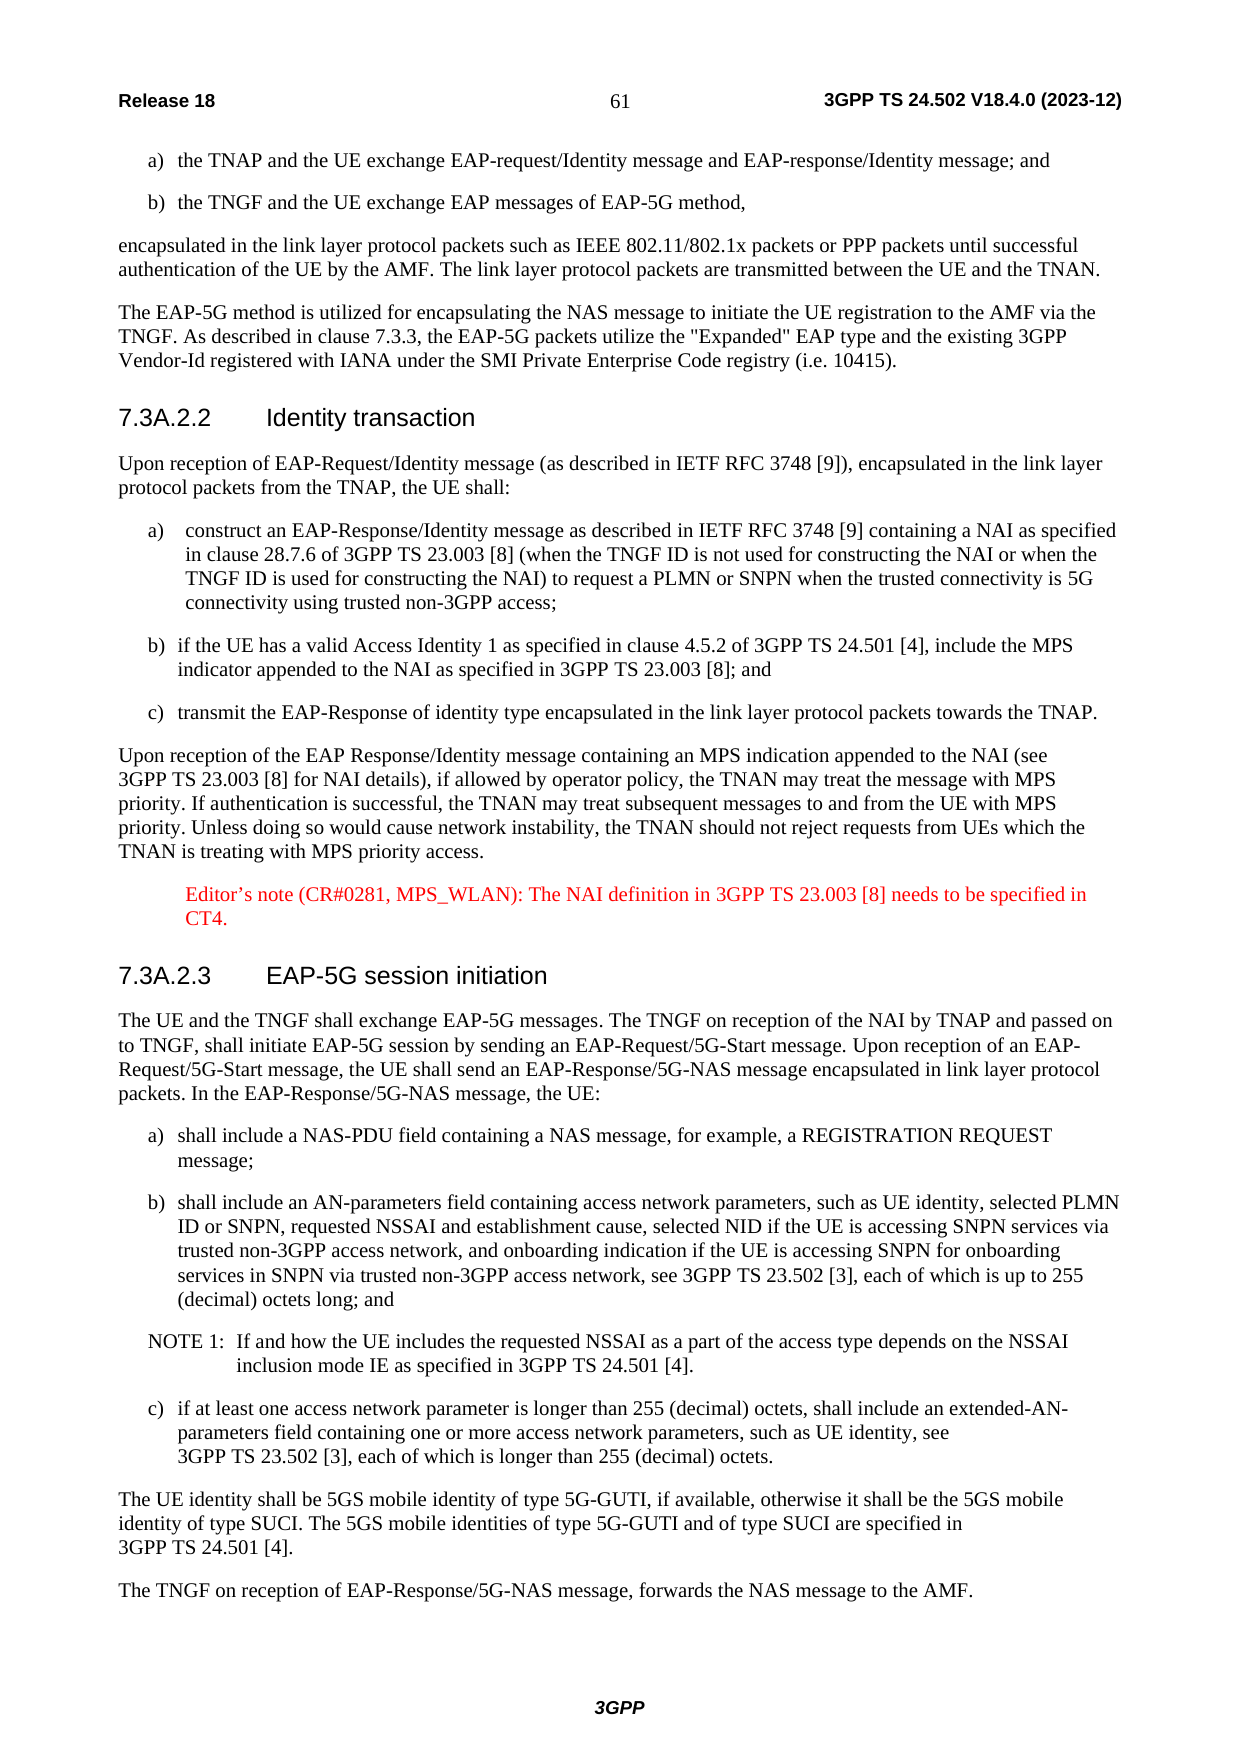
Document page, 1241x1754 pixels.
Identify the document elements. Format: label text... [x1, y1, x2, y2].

subtitle 7.3A.2.2 Identity transaction [118, 403, 1122, 432]
text b) if the UE has a valid Access Identity 1 as specified in clause 4.5.2 of 3GPP TS 24.501 [4], include the MPS indicator appended to the NAI as specified in 3GPP TS 23.003 [8]; and [148, 633, 1122, 681]
text encapsulated in the link layer protocol packets such as IEEE 802.11/802.1x packets or PPP packets until successful authentication of the UE by the AMF. The link layer protocol packets are transmitted between the UE and the TNAN. [118, 233, 1122, 281]
text b) shall include an AN-parameters field containing access network parameters, such as UE identity, selected PLMN ID or SNPN, requested NSSAI and establishment cause, selected NID if the UE is accessing SNPN services via trusted non-3GPP access network, and onboarding indication if the UE is accessing SNPN for onboarding services in SNPN via trusted non-3GPP access network, see 3GPP TS 23.502 [3], each of which is up to 255 (decimal) octets long; and [148, 1190, 1122, 1311]
text The TNGF on reception of EAP-Response/5G-NAS message, forwards the NAS message to the AMF. [118, 1578, 1122, 1602]
text a) shall include a NAS-PDU field containing a NAS message, for example, a REGISTRATION REQUEST message; [148, 1123, 1122, 1172]
text NOTE 1: If and how the UE includes the requested NSSAI as a part of the access type depends on the NSSAI inclusion mode IE as specified in 3GPP TS 24.501 [4]. [148, 1329, 1122, 1377]
text The UE identity shall be 5GS mobile identity of type 5G-GUTI, if available, otherwise it shall be the 5GS mobile identity of type SUCI. The 5GS mobile identities of type 5G-GUTI and of type SUCI are specified in 3GPP TS 24.501 [4]. [118, 1487, 1122, 1559]
text Upon reception of the EAP Response/Identity message containing an MPS indication appended to the NAI (see 3GPP TS 23.003 [8] for NAI details), if allowed by operator policy, the TNAN may treat the message with MPS priority. If authentication is successful, the TNAN may treat subsequent messages to and from the UE with MPS priority. Unless doing so would cause network instability, the TNAN should not reject requests from UEs which the TNAN is treating with MPS priority access. [118, 742, 1122, 863]
text Upon reception of EAP-Request/Identity message (as described in IETF RFC 3748 [9]), encapsulated in the link layer protocol packets from the TNAP, the UE shall: [118, 451, 1122, 499]
text Editor’s note (CR#0281, MPS_WLAN): The NAI definition in 3GPP TS 23.003 [8] needs to be specified in CT4. [185, 882, 1122, 930]
text a) construct an EAP-Response/Identity message as described in IETF RFC 3748 [9] containing a NAI as specified in clause 28.7.6 of 3GPP TS 23.003 [8] (when the TNGF ID is not used for constructing the NAI or when the TNGF ID is used for constructing the NAI) to request a PLMN or SNPN when the trusted connectivity is 5G connectivity using trusted non-3GPP access; [148, 518, 1122, 614]
subtitle 7.3A.2.3 EAP-5G session initiation [118, 961, 1122, 990]
text b) the TNGF and the UE exchange EAP messages of EAP-5G method, [148, 190, 1122, 214]
text The EAP-5G method is utilized for encapsulating the NAS message to initiate the UE registration to the AMF via the TNGF. As described in clause 7.3.3, the EAP-5G packets utilize the "Expanded" EAP type and the existing 3GPP Vendor-Id registered with IANA under the SMI Private Enterprise Code registry (i.e. 10415). [118, 300, 1122, 372]
text a) the TNAP and the UE exchange EAP-request/Identity message and EAP-response/Identity message; and [148, 147, 1122, 172]
text The UE and the TNGF shall exchange EAP-5G messages. The TNGF on reception of the NAI by TNAP and passed on to TNGF, shall initiate EAP-5G session by sending an EAP-Request/5G-Start message. Upon reception of an EAP-Request/5G-Start message, the UE shall send an EAP-Response/5G-NAS message encapsulated in link layer protocol packets. In the EAP-Response/5G-NAS message, the UE: [118, 1008, 1122, 1105]
text c) transmit the EAP-Response of identity type encapsulated in the link layer protocol packets towards the TNAP. [148, 700, 1122, 724]
text c) if at least one access network parameter is longer than 255 (decimal) octets, shall include an extended-AN-parameters field containing one or more access network parameters, such as UE identity, see 3GPP TS 23.502 [3], each of which is longer than 255 (decimal) octets. [148, 1396, 1122, 1468]
